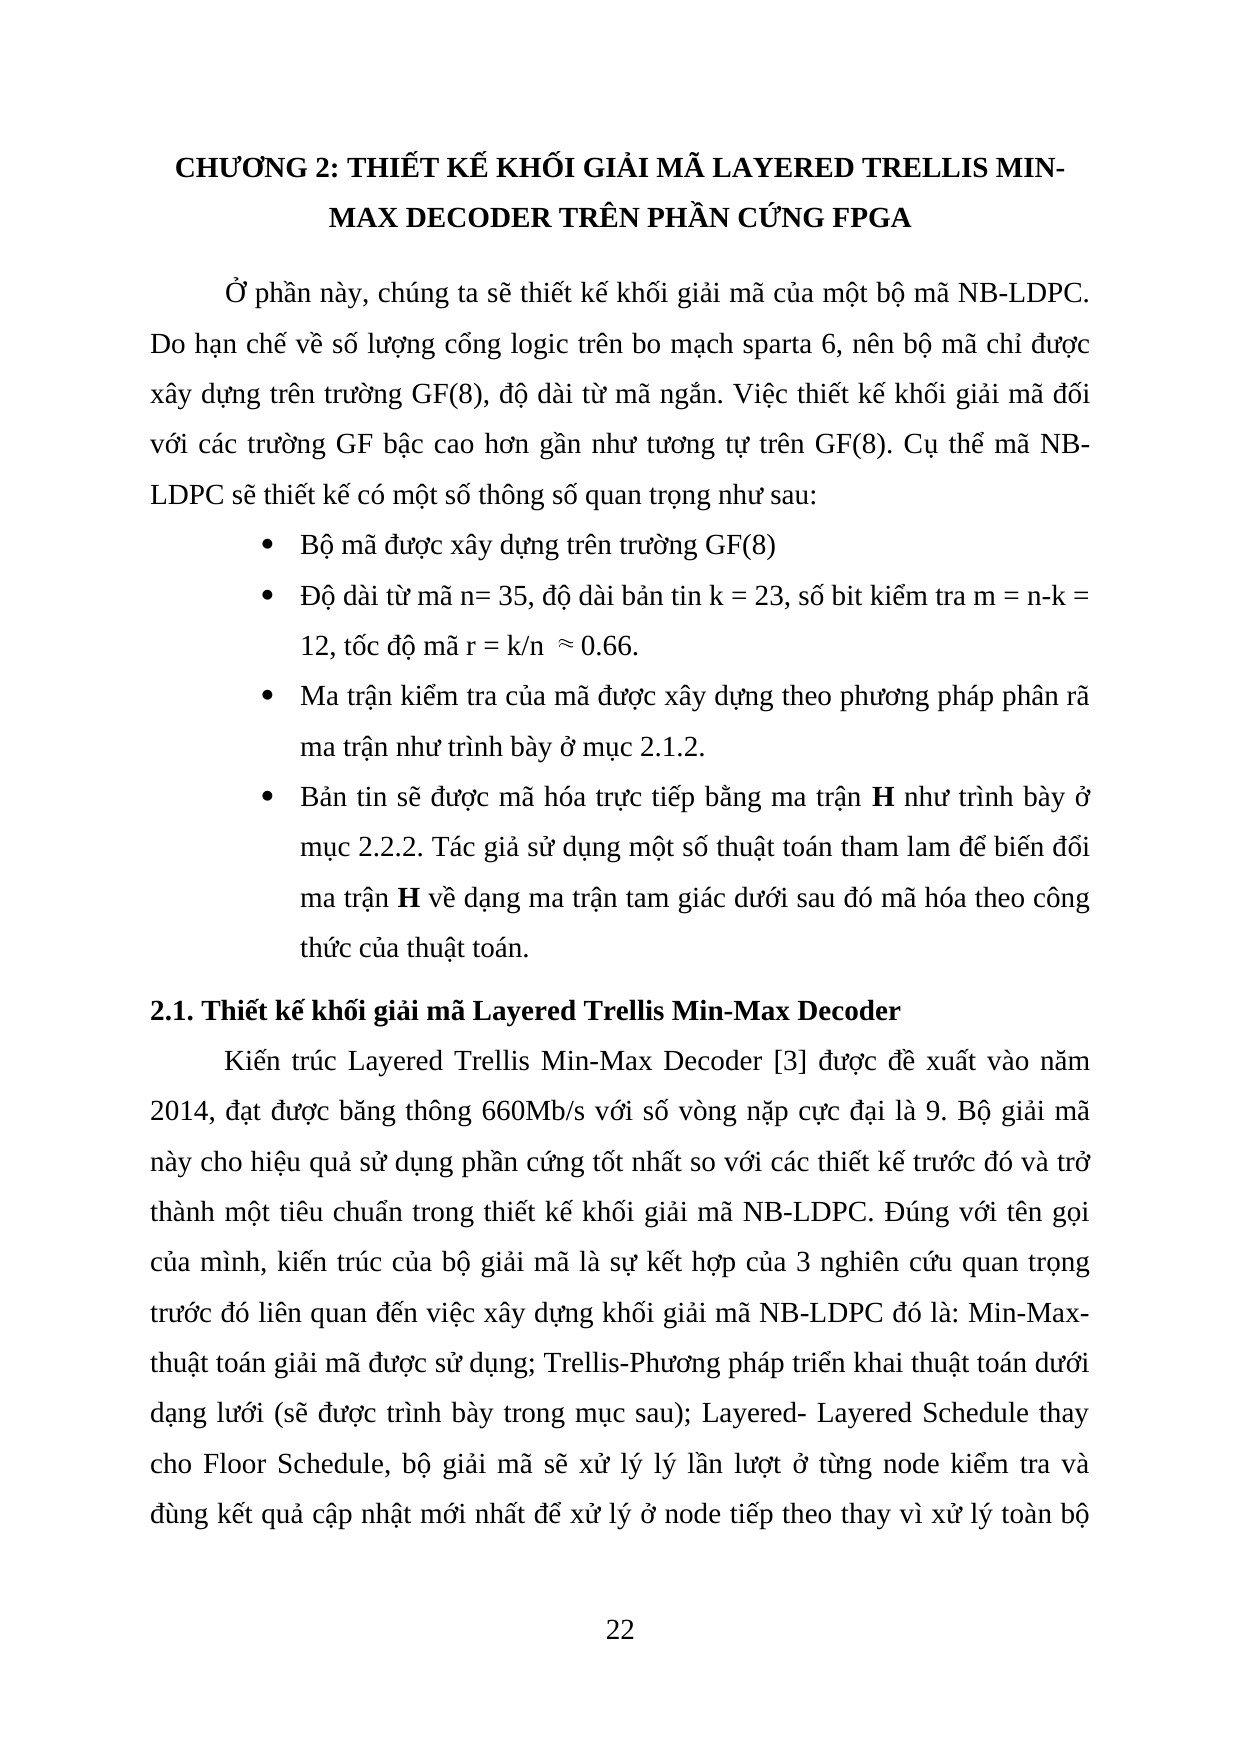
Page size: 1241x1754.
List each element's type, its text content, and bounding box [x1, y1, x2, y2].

subtitle THIẾT KẾ KHỐI GIẢI MÃ LAYERED TRELLIS MIN-MAX DECODER TRÊN PHẦN CỨNG FPGA [150, 150, 1090, 234]
subtitle Thiết kế khối giải mã Layered Trellis Min-Max Decoder [150, 993, 1090, 1026]
list Bộ mã được xây dựng trên trường GF(8) [262, 527, 1090, 561]
text Ở phần này, chúng ta sẽ thiết kế khối giải mã của một bộ mã NB-LDPC. Do hạn chế về số lượng cổng logic trên bo mạch sparta 6, nên bộ mã chỉ được xây dựng trên trường GF(8), độ dài từ mã ngắn. Việc thiết kế khối giải mã đối với các trường GF bậc cao hơn gần như tương tự trên GF(8). Cụ thể mã NB-LDPC sẽ thiết kế có một số thông số quan trọng như sau: [150, 276, 1090, 510]
list Ma trận kiểm tra của mã được xây dựng theo phương pháp phân rã ma trận như trình bày ở mục 2.1.2. [262, 678, 1090, 762]
list Độ dài từ mã n= 35, độ dài bản tin k = 23, số bit kiểm tra m = n-k = 12, tốc độ mã r = k/n 0.66. [262, 578, 1090, 662]
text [150, 1043, 1090, 1529]
list Bản tin sẽ được mã hóa trực tiếp bằng ma trận H như trình bày ở mục 2.2.2. Tác giả sử dụng một số thuật toán tham lam để biến đổi ma trận H về dạng ma trận tam giác dưới sau đó mã hóa theo công thức của thuật toán. [262, 779, 1090, 964]
